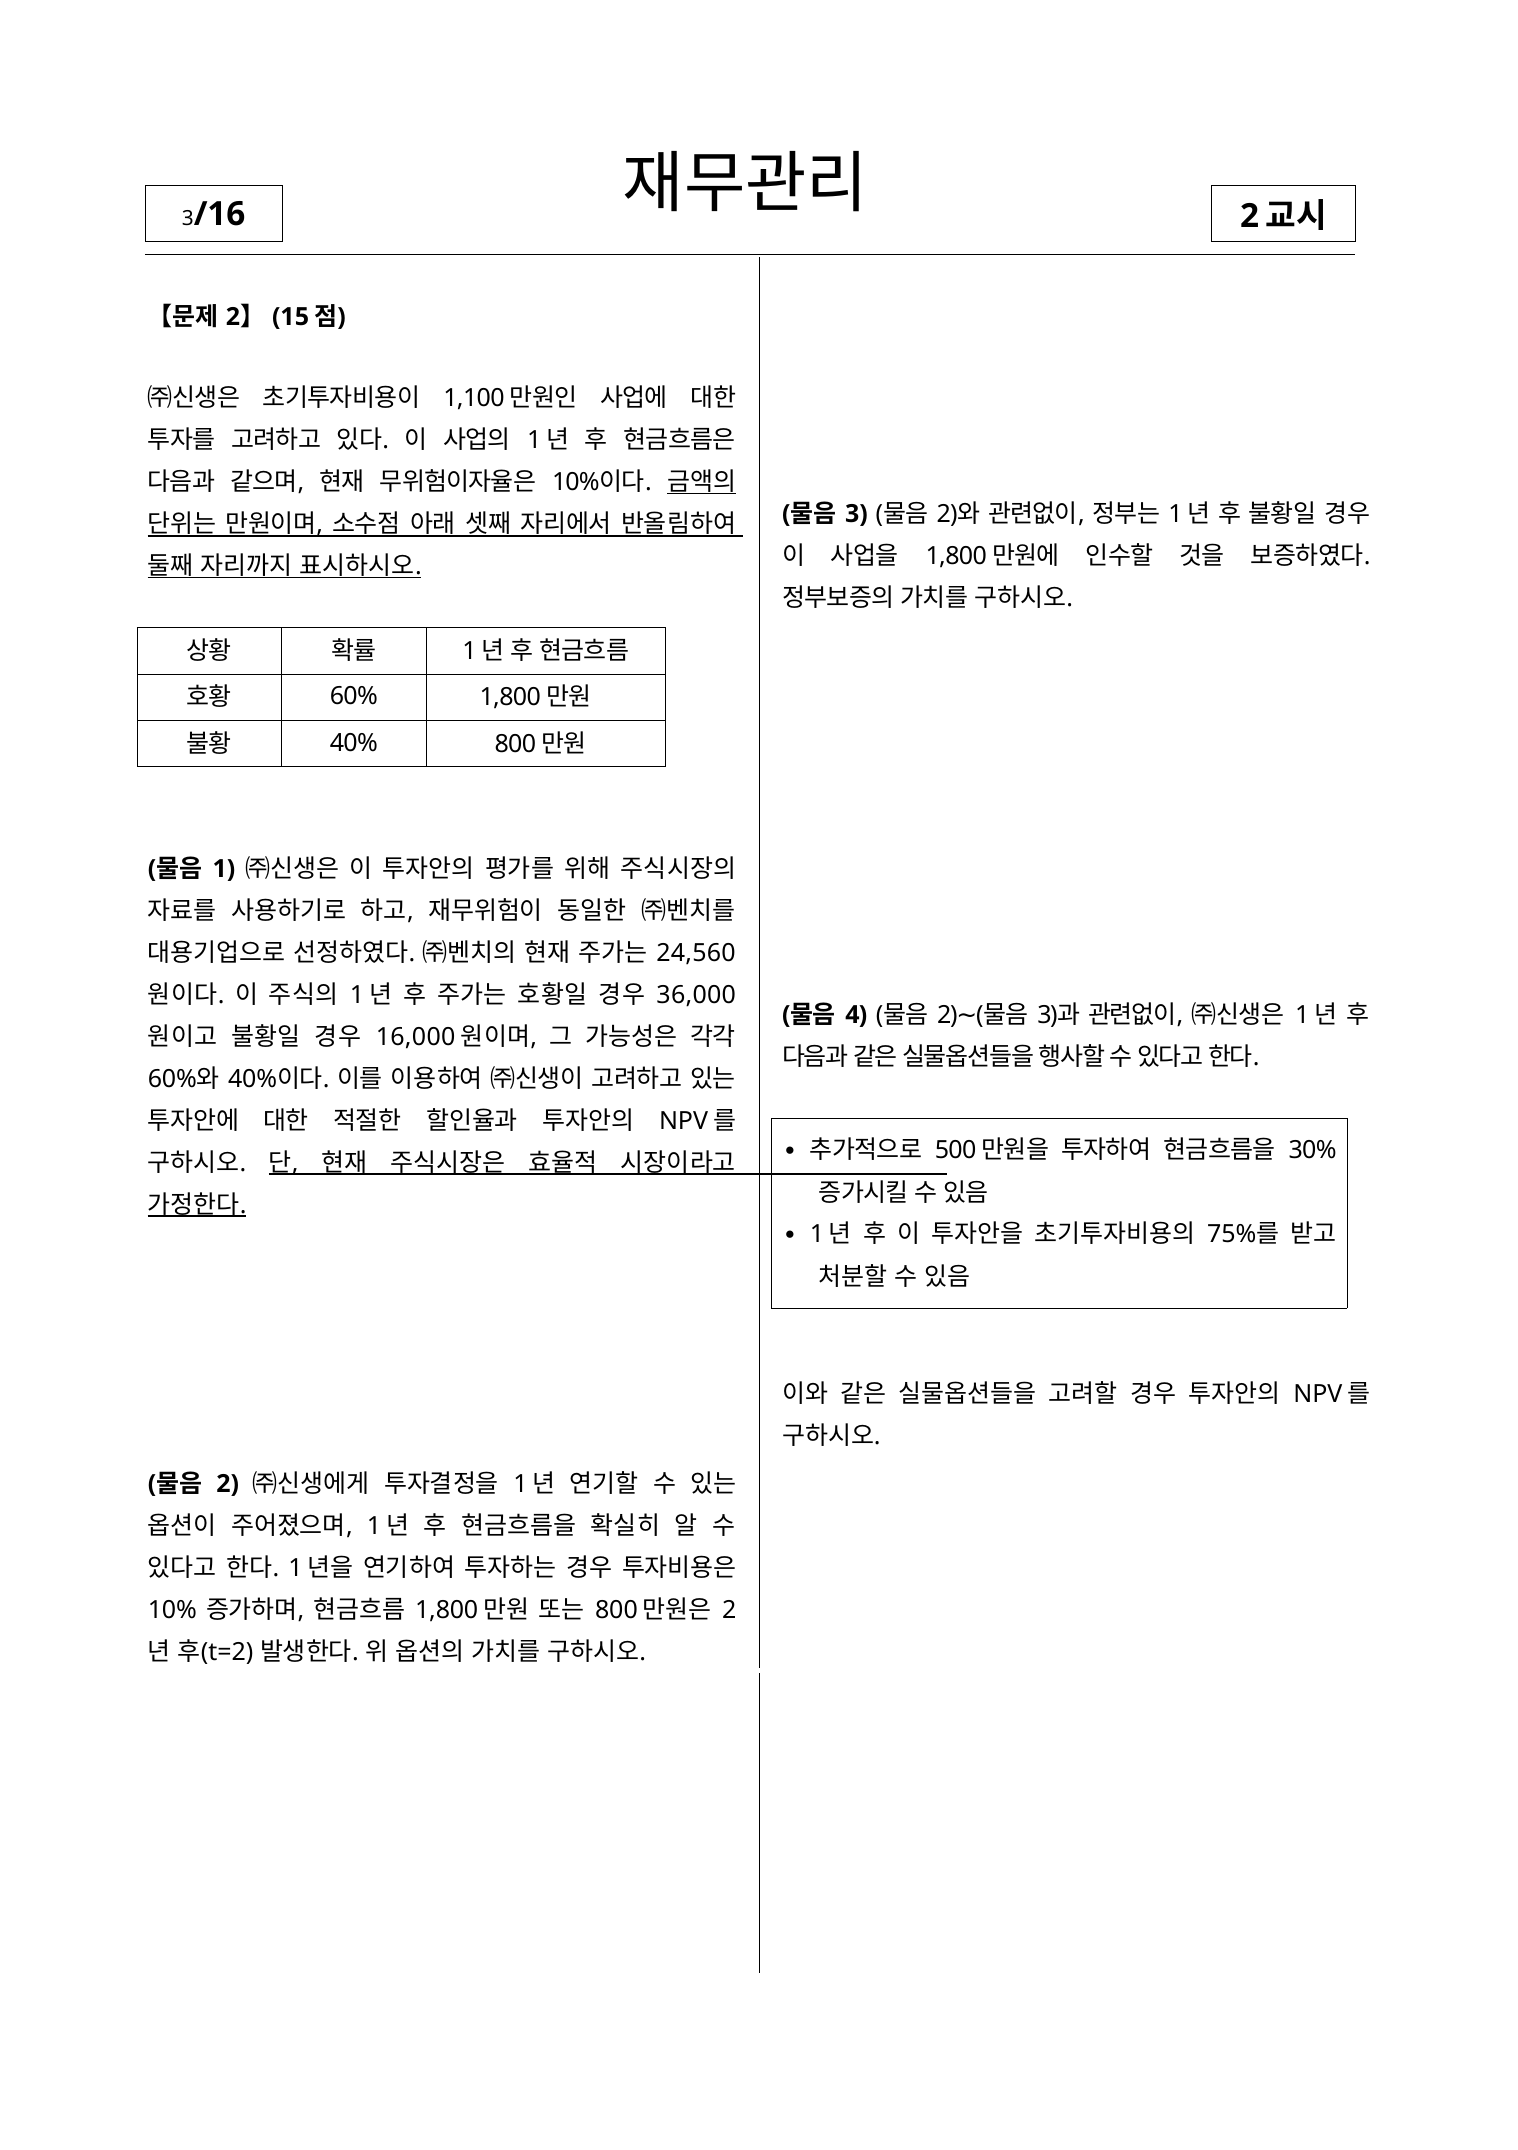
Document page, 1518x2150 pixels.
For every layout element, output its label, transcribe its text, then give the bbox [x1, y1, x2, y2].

table_header 상황 [138, 628, 281, 673]
table_cell 호황 [138, 675, 281, 720]
text (물음 4) (물음 2)∼(물음 3)과 관련없이, ㈜신생은 1년 후 다음과 같은 실물옵션들을 행사할 수 있다고 한다. [782, 994, 1370, 1073]
text (물음 3) (물음 2)와 관련없이, 정부는 1년 후 불황일 경우 이 사업을 1,800만원에 인수할 것을 보증하였다. 정부보증의 가치를 구하시오. [782, 494, 1370, 614]
table_cell 800만원 [427, 721, 665, 766]
text ㈜신생은 초기투자비용이 1,100만원인 사업에 대한 투자를 고려하고 있다. 이 사업의 1년 후 현금흐름은 다음과 같으며, 현재 무위험이자율은 10%이다. 금액의 단위는 만원이며, 소수점 아래 셋째 자리에서 반올림하여 둘째 자리까지 표시하시오. [148, 378, 736, 535]
text ㈜신생은 초기투자비용이 1,100만원인 사업에 대한 투자를 고려하고 있다. 이 사업의 1년 후 현금흐름은 다음과 같으며, 현재 무위험이자율은 10%이다. 금액의 단위는 만원이며, 소수점 아래 셋째 자리에서 반올림하여 둘째 자리까지 표시하시오. [148, 537, 736, 582]
text 이와 같은 실물옵션들을 고려할 경우 투자안의 NPV를 구하시오. [782, 1373, 1370, 1451]
text 【문제 2】 (15점) [148, 296, 736, 332]
text (물음 1) ㈜신생은 이 투자안의 평가를 위해 주식시장의 자료를 사용하기로 하고, 재무위험이 동일한 ㈜벤치를 대용기업으로 선정하였다. ㈜벤치의 현재 주가는 24,560원이다. 이 주식의 1년 후 주가는 호황일 경우 36,000원이고 불황일 경우 16,000원이며, 그 가능성은 각각 60%와 40%이다. 이를 이용하여 ㈜신생이 고려하고 있는 투자안에 대한 적절한 할인율과 투자안의 NPV를 구하시오. 단, 현재 주식시장은 효율적 시장이라고 가정한다. [148, 848, 736, 1221]
text (물음 2) ㈜신생에게 투자결정을 1년 연기할 수 있는 옵션이 주어졌으며, 1년 후 현금흐름을 확실히 알 수 있다고 한다. 1년을 연기하여 투자하는 경우 투자비용은 10% 증가하며, 현금흐름 1,800만원 또는 800만원은 2년 후(t=2) 발생한다. 위 옵션의 가치를 구하시오. [148, 1463, 736, 1667]
table_cell 불황 [138, 721, 281, 766]
table_cell 1,800만원 [427, 675, 665, 720]
table_cell 40% [282, 721, 426, 766]
table_header 1년 후 현금흐름 [427, 628, 665, 673]
table_header ∙ 추가적으로 500만원을 투자하여 현금흐름을 30% 증가시킬 수 있음 ∙ 1년 후 이 투자안을 초기투자비용의 75%를 받고 처분할 수 있음 [772, 1119, 1347, 1307]
table_cell 60% [282, 675, 426, 720]
table_header 확률 [282, 628, 426, 673]
